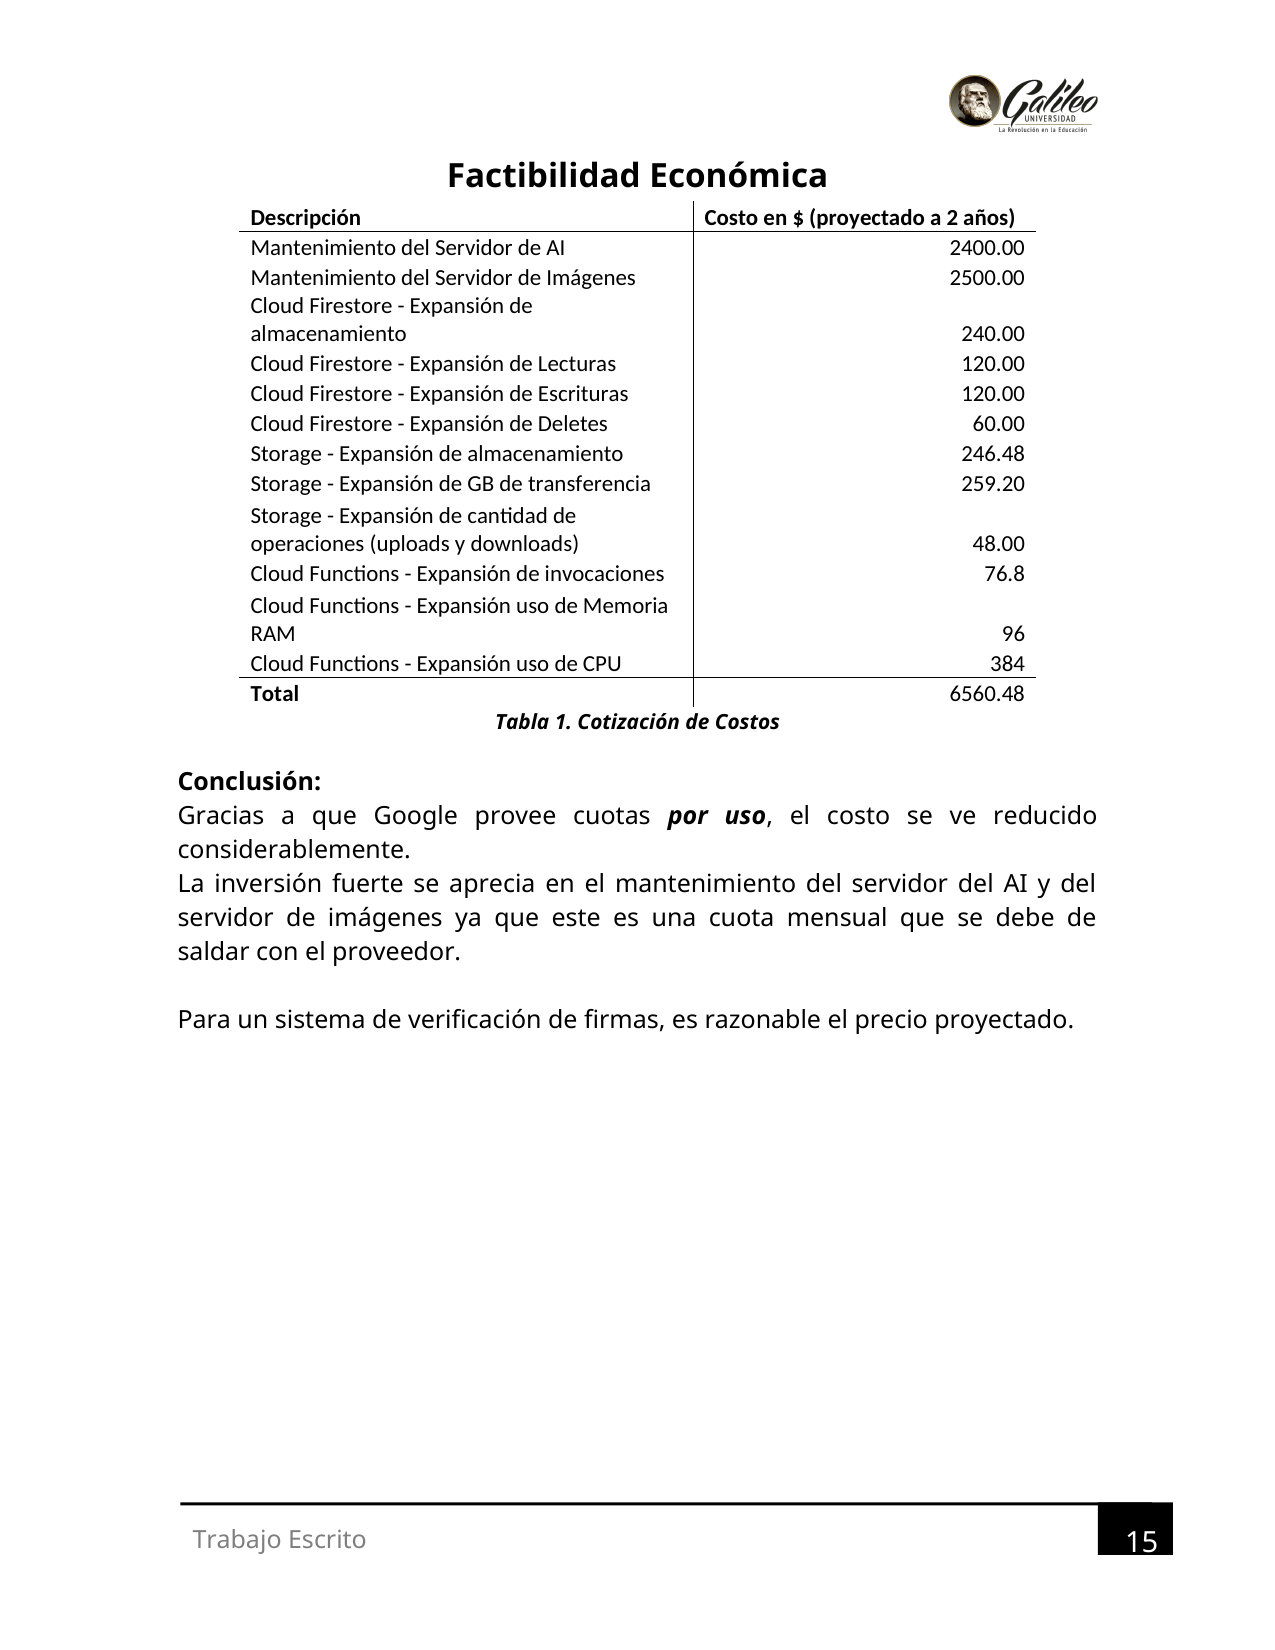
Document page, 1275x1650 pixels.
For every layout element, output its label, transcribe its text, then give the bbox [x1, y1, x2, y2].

table_cell 120.00 [694, 347, 1036, 377]
table_cell 60.00 [694, 407, 1036, 437]
table_cell 48.00 [694, 497, 1036, 557]
table_cell 96 [694, 587, 1036, 647]
subtitle Factibilidad Económica [177, 152, 1098, 197]
table_header Costo en $ (proyectado a 2 años) [694, 201, 1036, 231]
text Gracias a que Google provee cuotas por uso, el costo se ve reducido considerablemente. La inversión fuerte se aprecia en el mantenimiento del servidor del AI y del servidor de imágenes ya que este es una cuota mensual que se debe de saldar con el proveedor. [177, 798, 1098, 968]
text Conclusión: [177, 764, 1098, 798]
table_cell Mantenimiento del Servidor de AI [239, 232, 693, 261]
table_cell 384 [694, 647, 1036, 677]
table_cell Cloud Functions - Expansión uso de CPU [239, 647, 693, 677]
table_cell 2400.00 [694, 232, 1036, 261]
table_header Descripción [239, 201, 693, 231]
table_cell Mantenimiento del Servidor de Imágenes [239, 261, 693, 291]
text Tabla 1. Cotización de Costos [177, 707, 1098, 735]
table_cell Cloud Functions - Expansión uso de Memoria RAM [239, 587, 693, 647]
text Para un sistema de verificación de firmas, es razonable el precio proyectado. [177, 1002, 1098, 1036]
table_cell Cloud Functions - Expansión de invocaciones [239, 557, 693, 587]
table_cell 240.00 [694, 291, 1036, 347]
table_cell 6560.48 [694, 678, 1036, 707]
table_cell Storage - Expansión de almacenamiento [239, 437, 693, 467]
table_cell Cloud Firestore - Expansión de Deletes [239, 407, 693, 437]
table_cell Cloud Firestore - Expansión de Escrituras [239, 377, 693, 407]
table_cell 2500.00 [694, 261, 1036, 291]
picture [949, 75, 1098, 132]
table_cell 246.48 [694, 437, 1036, 467]
table_cell Storage - Expansión de cantidad de operaciones (uploads y downloads) [239, 497, 693, 557]
table_cell Total [239, 678, 693, 707]
table_cell 76.8 [694, 557, 1036, 587]
table_cell Cloud Firestore - Expansión de almacenamiento [239, 291, 693, 347]
table_cell 120.00 [694, 377, 1036, 407]
table_cell Storage - Expansión de GB de transferencia [239, 467, 693, 497]
table_cell Cloud Firestore - Expansión de Lecturas [239, 347, 693, 377]
table_cell 259.20 [694, 467, 1036, 497]
